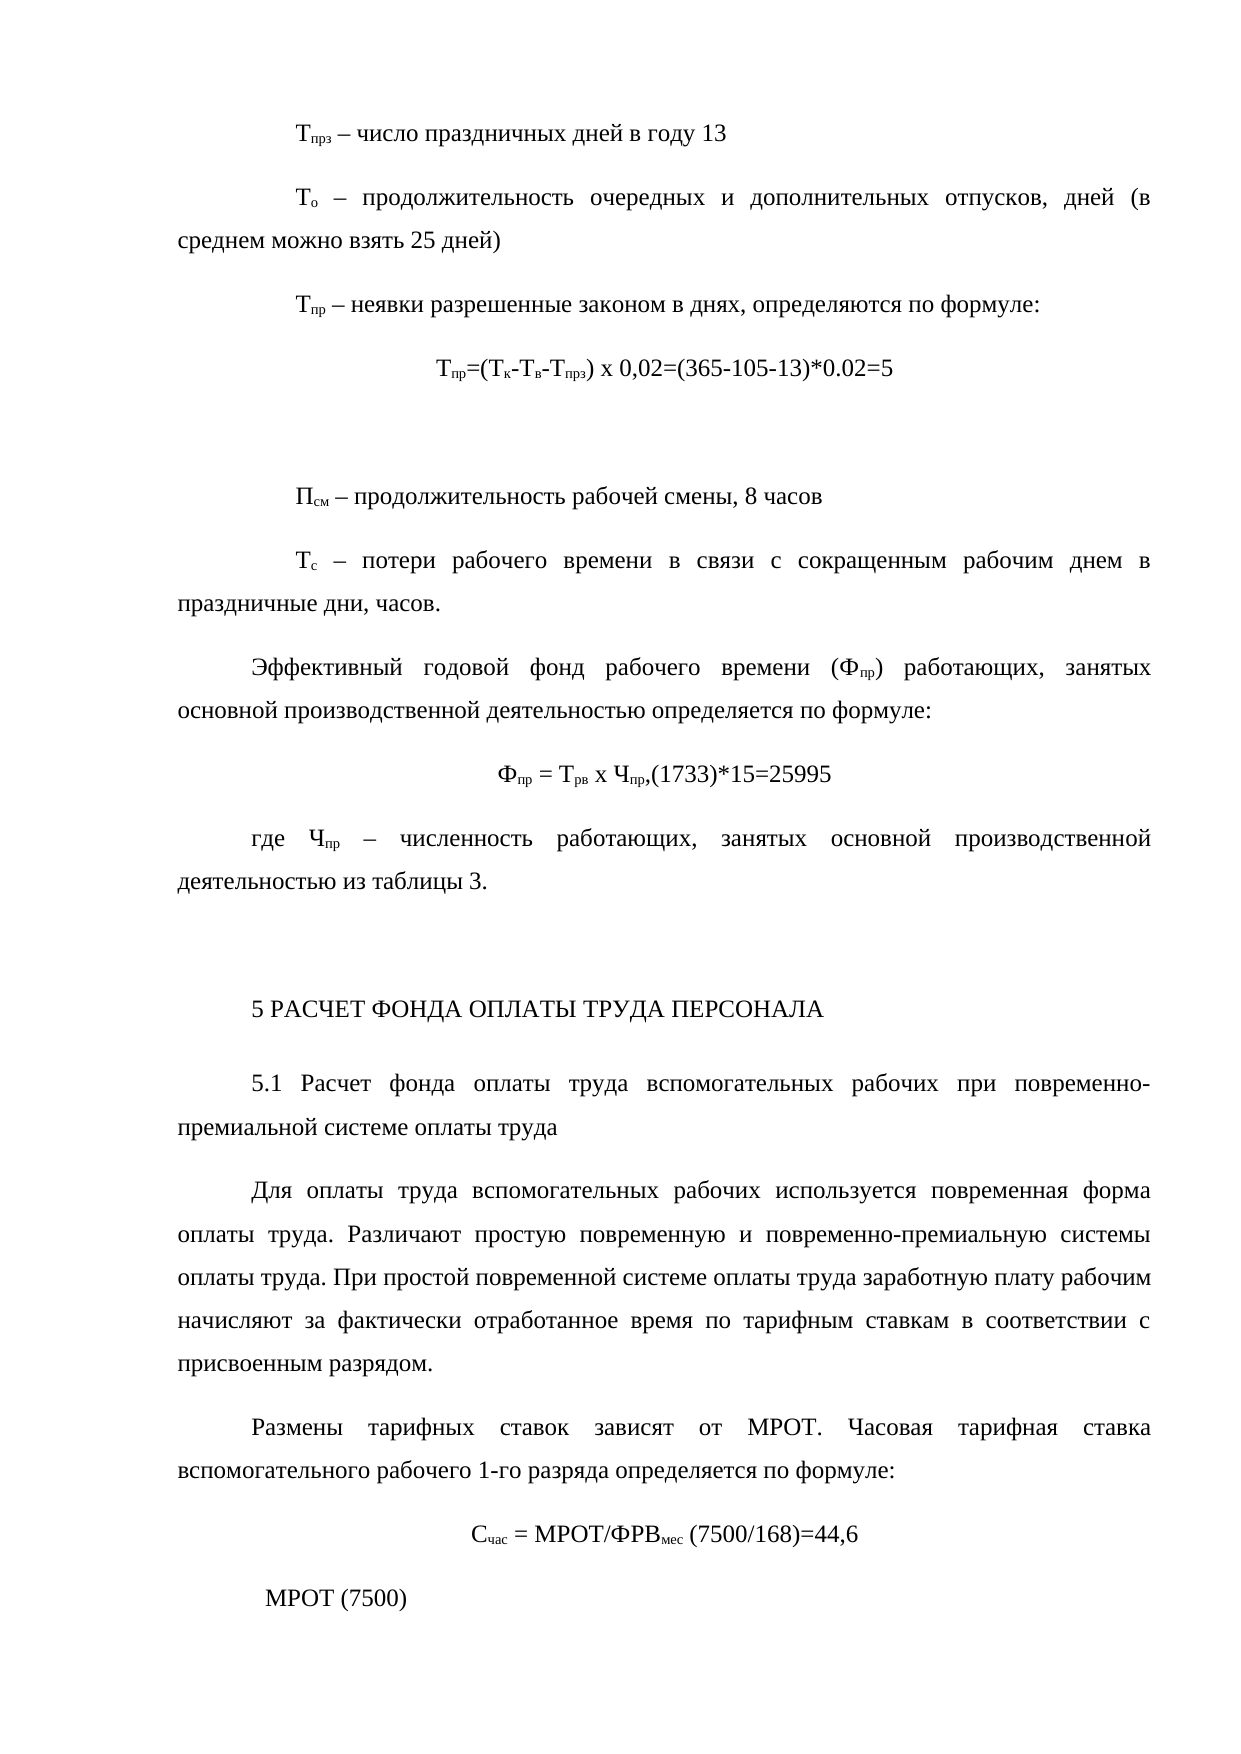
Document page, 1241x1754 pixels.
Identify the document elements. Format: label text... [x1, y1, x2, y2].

text МРОТ (7500) [177, 1583, 1152, 1612]
text Фпр = Трв х Чпр,(1733)*15=25995 [177, 759, 1152, 788]
text Псм – продолжительность рабочей смены, 8 часов [177, 481, 1152, 510]
text Тс – потери рабочего времени в связи с сокращенным рабочим днем в праздничные дни, часов. [177, 545, 1152, 617]
text 5.1 Расчет фонда оплаты труда вспомогательных рабочих при повременно-премиальной системе оплаты труда [177, 1068, 1152, 1140]
text 5 РАСЧЕТ ФОНДА ОПЛАТЫ ТРУДА ПЕРСОНАЛА [177, 994, 1152, 1023]
text Тпрз – число праздничных дней в году 13 [177, 118, 1152, 147]
text Для оплаты труда вспомогательных рабочих используется повременная форма оплаты труда. Различают простую повременную и повременно-премиальную системы оплаты труда. При простой повременной системе оплаты труда заработную плату рабочим начисляют за фактически отработанное время по тарифным ставкам в соответствии с присвоенным разрядом. [177, 1176, 1152, 1377]
text Тпр=(Тк-Тв-Тпрз) х 0,02=(365-105-13)*0.02=5 [177, 353, 1152, 382]
text Эффективный годовой фонд рабочего времени (Фпр) работающих, занятых основной производственной деятельностью определяется по формуле: [177, 652, 1152, 724]
text где Чпр – численность работающих, занятых основной производственной деятельностью из таблицы 3. [177, 823, 1152, 895]
text Тпр – неявки разрешенные законом в днях, определяются по формуле: [177, 289, 1152, 318]
text Размены тарифных ставок зависят от МРОТ. Часовая тарифная ставка вспомогательного рабочего 1-го разряда определяется по формуле: [177, 1412, 1152, 1484]
text Счас = МРОТ/ФРВмес (7500/168)=44,6 [177, 1519, 1152, 1548]
text То – продолжительность очередных и дополнительных отпусков, дней (в среднем можно взять 25 дней) [177, 182, 1152, 254]
